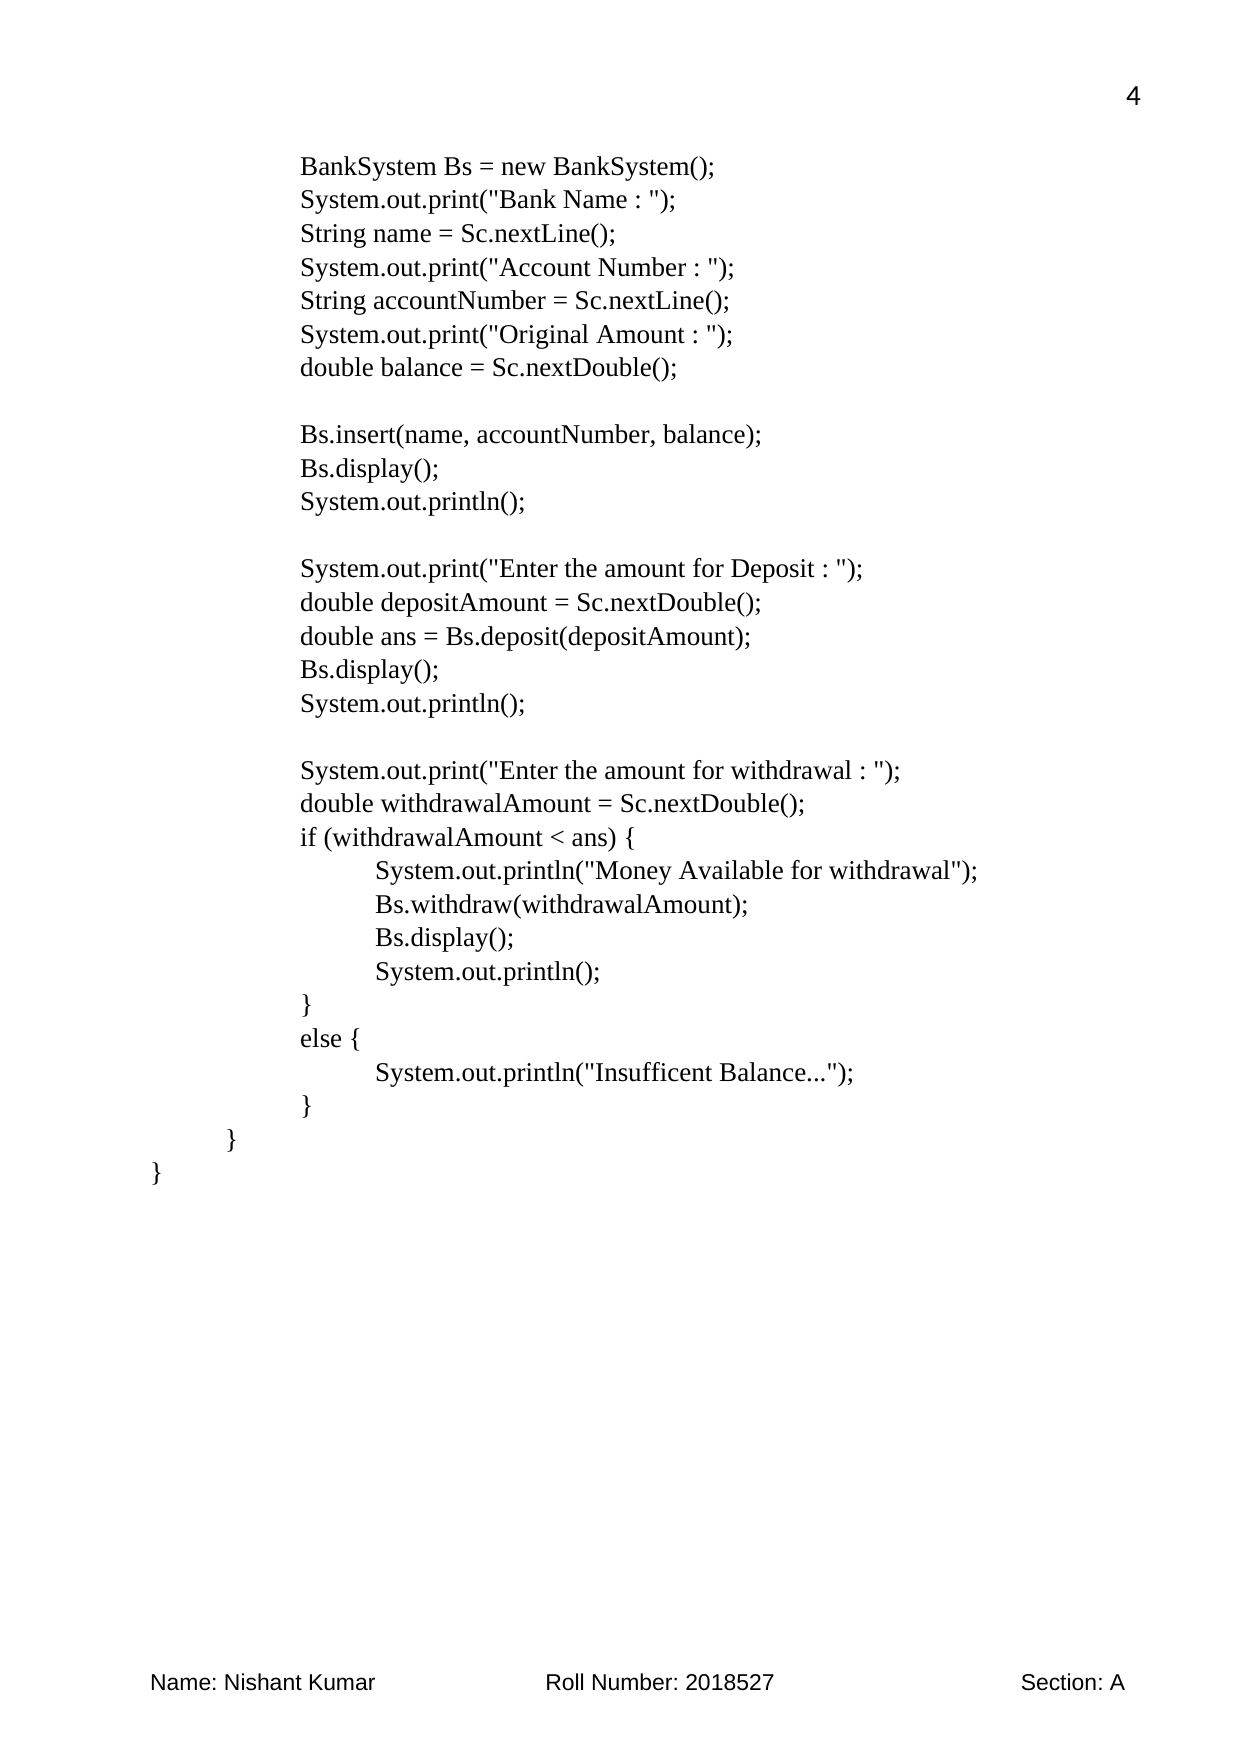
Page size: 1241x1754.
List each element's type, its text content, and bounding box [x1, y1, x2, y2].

text Bs.display(); [150, 921, 1090, 953]
text System.out.print("Bank Name : "); [150, 183, 1090, 215]
text } [150, 988, 1090, 1020]
text System.out.print("Account Number : "); [150, 251, 1090, 282]
text double balance = Sc.nextDouble(); [150, 351, 1090, 382]
text System.out.print("Enter the amount for Deposit : "); [150, 552, 1090, 584]
text } [150, 1123, 1090, 1154]
text Bs.withdraw(withdrawalAmount); [150, 888, 1090, 919]
text Bs.insert(name, accountNumber, balance); [150, 418, 1090, 449]
text String name = Sc.nextLine(); [150, 217, 1090, 248]
text double depositAmount = Sc.nextDouble(); [150, 586, 1090, 617]
text } [150, 1156, 1090, 1187]
text Bs.display(); [150, 653, 1090, 684]
text else { [150, 1022, 1090, 1053]
text } [150, 1089, 1090, 1120]
text System.out.print("Original Amount : "); [150, 318, 1090, 349]
text double withdrawalAmount = Sc.nextDouble(); [150, 787, 1090, 818]
text System.out.println(); [150, 687, 1090, 718]
text BankSystem Bs = new BankSystem(); [150, 150, 1090, 181]
text System.out.print("Enter the amount for withdrawal : "); [150, 754, 1090, 785]
text System.out.println("Money Available for withdrawal"); [150, 854, 1090, 886]
text if (withdrawalAmount < ans) { [150, 821, 1090, 852]
text double ans = Bs.deposit(depositAmount); [150, 619, 1090, 651]
text System.out.println(); [150, 485, 1090, 517]
text System.out.println("Insufficent Balance..."); [150, 1056, 1090, 1087]
text Bs.display(); [150, 452, 1090, 483]
text System.out.println(); [150, 955, 1090, 986]
text String accountNumber = Sc.nextLine(); [150, 284, 1090, 315]
